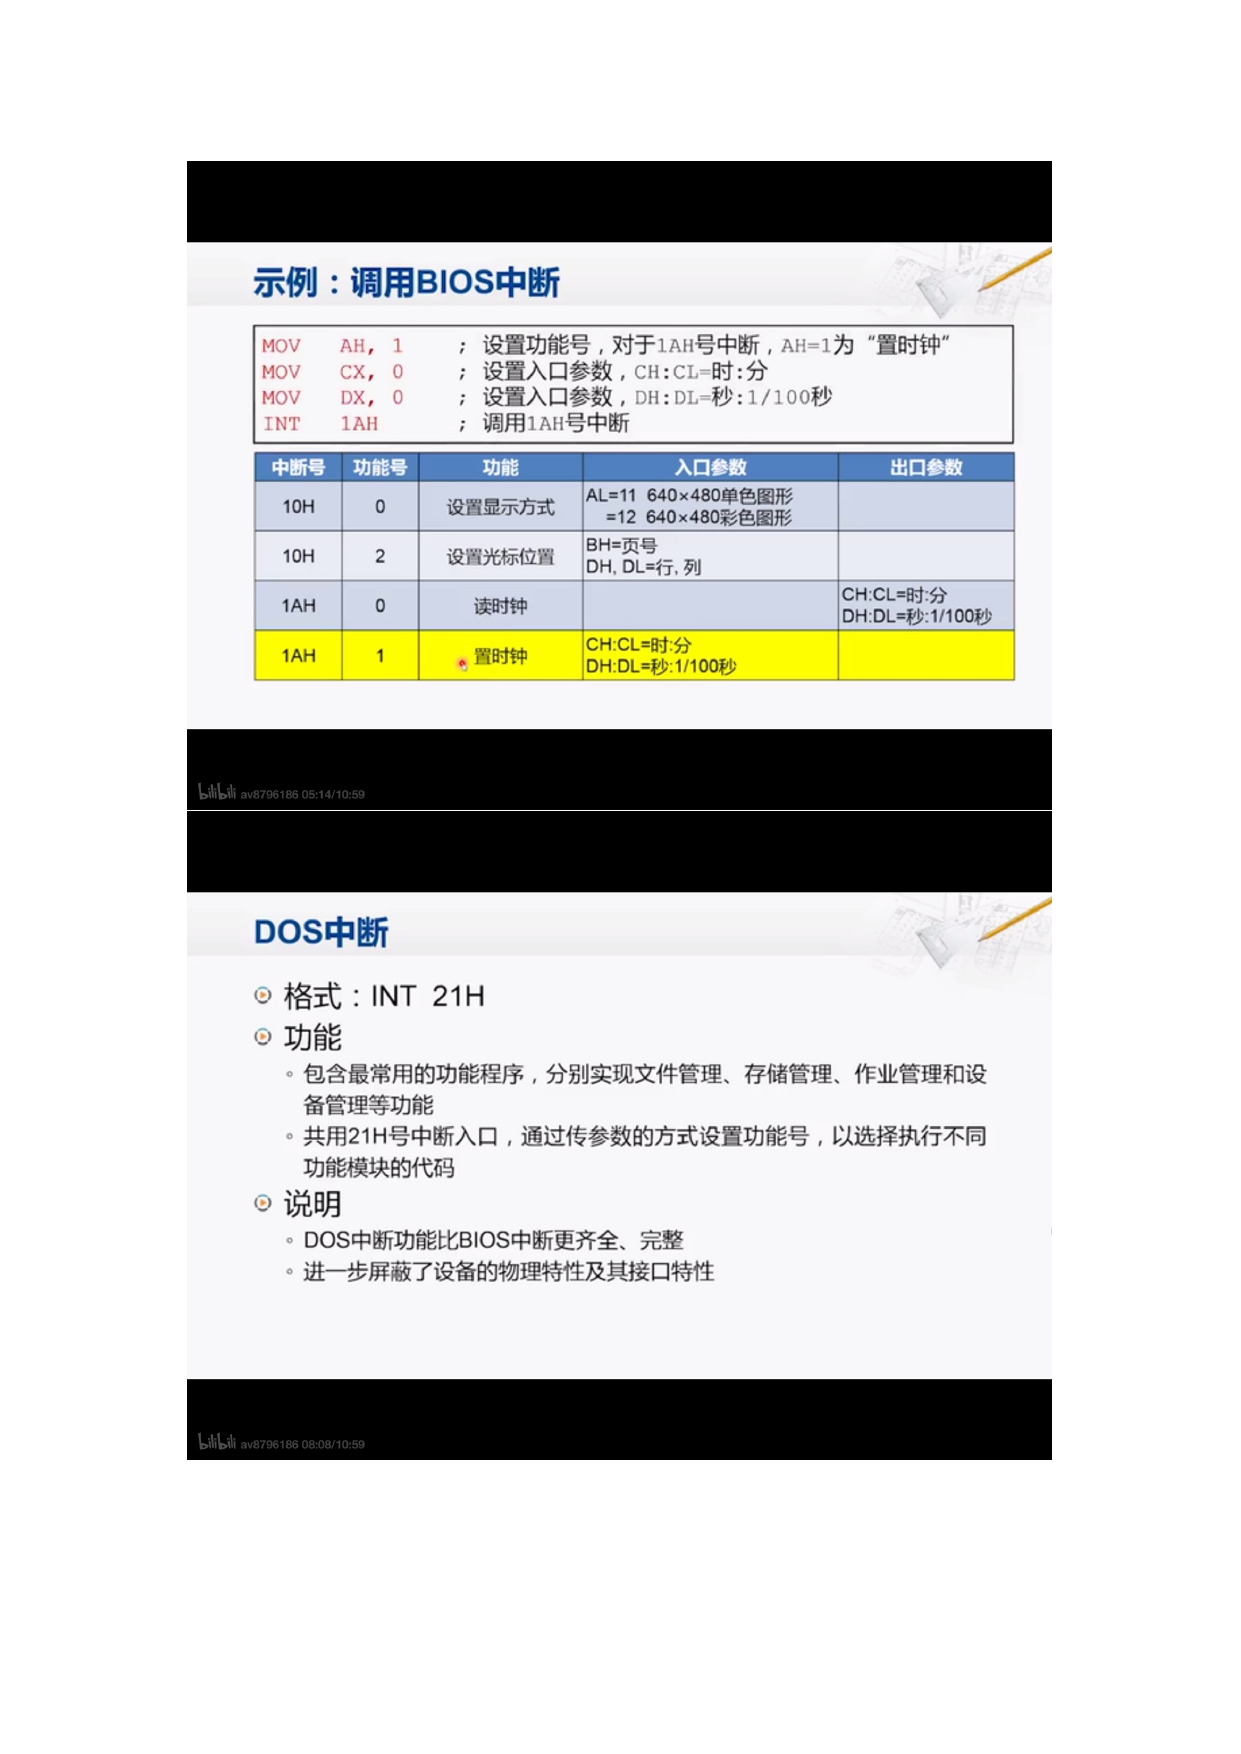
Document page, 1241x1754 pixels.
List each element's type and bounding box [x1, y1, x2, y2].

picture [187, 811, 1052, 1460]
picture [187, 161, 1052, 810]
